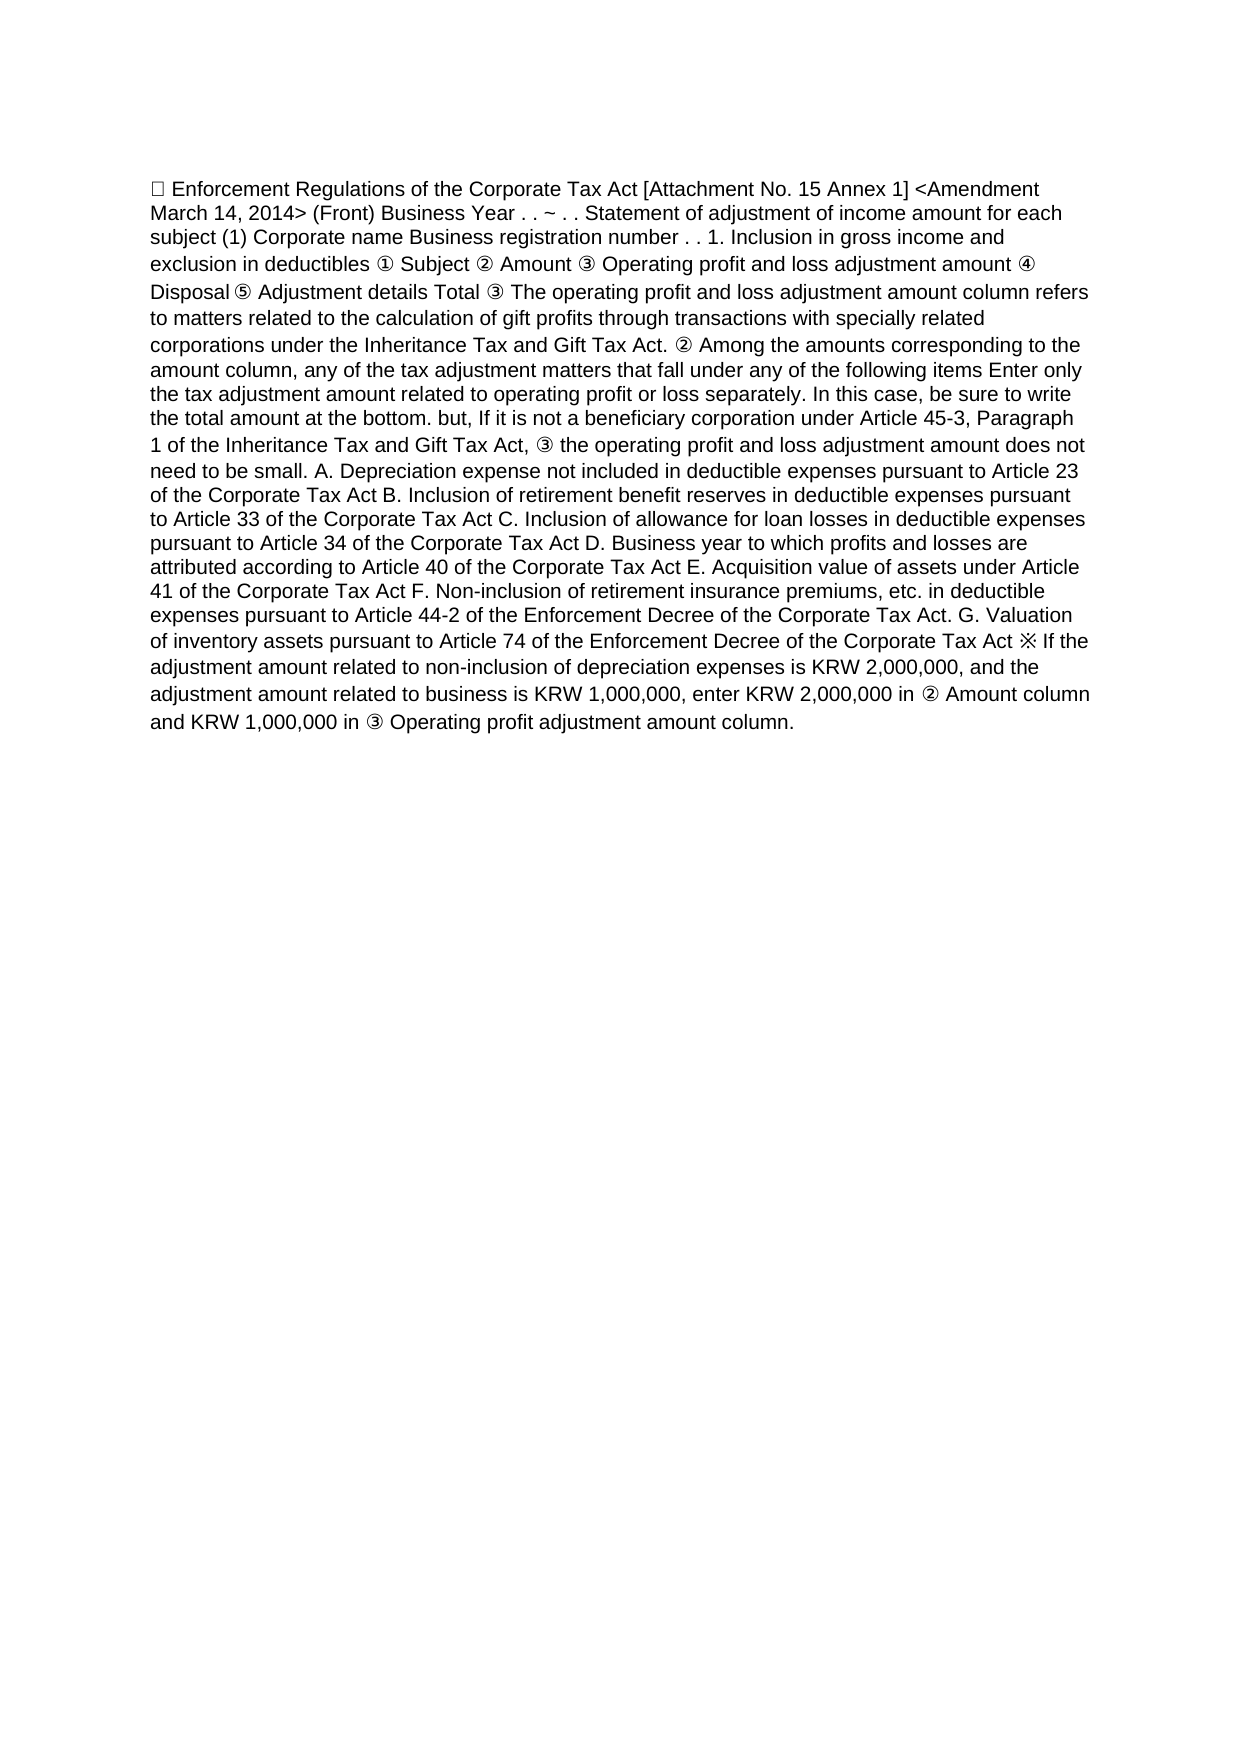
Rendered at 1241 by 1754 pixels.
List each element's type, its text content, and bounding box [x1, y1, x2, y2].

text  Enforcement Regulations of the Corporate Tax Act [Attachment No. 15 Annex 1] <Amendment March 14, 2014> (Front) Business Year . . ~ . . Statement of adjustment of income amount for each subject (1) Corporate name Business registration number . . 1. Inclusion in gross income and exclusion in deductibles ① Subject ② Amount ③ Operating profit and loss adjustment amount ④ Disposal ⑤ Adjustment details Total ③ The operating profit and loss adjustment amount column refers to matters related to the calculation of gift profits through transactions with specially related corporations under the Inheritance Tax and Gift Tax Act. ② Among the amounts corresponding to the amount column, any of the tax adjustment matters that fall under any of the following items Enter only the tax adjustment amount related to operating profit or loss separately. In this case, be sure to write the total amount at the bottom. but, If it is not a beneficiary corporation under Article 45-3, Paragraph 1 of the Inheritance Tax and Gift Tax Act, ③ the operating profit and loss adjustment amount does not need to be small. A. Depreciation expense not included in deductible expenses pursuant to Article 23 of the Corporate Tax Act B. Inclusion of retirement benefit reserves in deductible expenses pursuant to Article 33 of the Corporate Tax Act C. Inclusion of allowance for loan losses in deductible expenses pursuant to Article 34 of the Corporate Tax Act D. Business year to which profits and losses are attributed according to Article 40 of the Corporate Tax Act E. Acquisition value of assets under Article 41 of the Corporate Tax Act F. Non-inclusion of retirement insurance premiums, etc. in deductible expenses pursuant to Article 44-2 of the Enforcement Decree of the Corporate Tax Act. G. Valuation of inventory assets pursuant to Article 74 of the Enforcement Decree of the Corporate Tax Act ※ If the adjustment amount related to non-inclusion of depreciation expenses is KRW 2,000,000, and the adjustment amount related to business is KRW 1,000,000, enter KRW 2,000,000 in ② Amount column and KRW 1,000,000 in ③ Operating profit adjustment amount column. [150, 177, 1090, 736]
